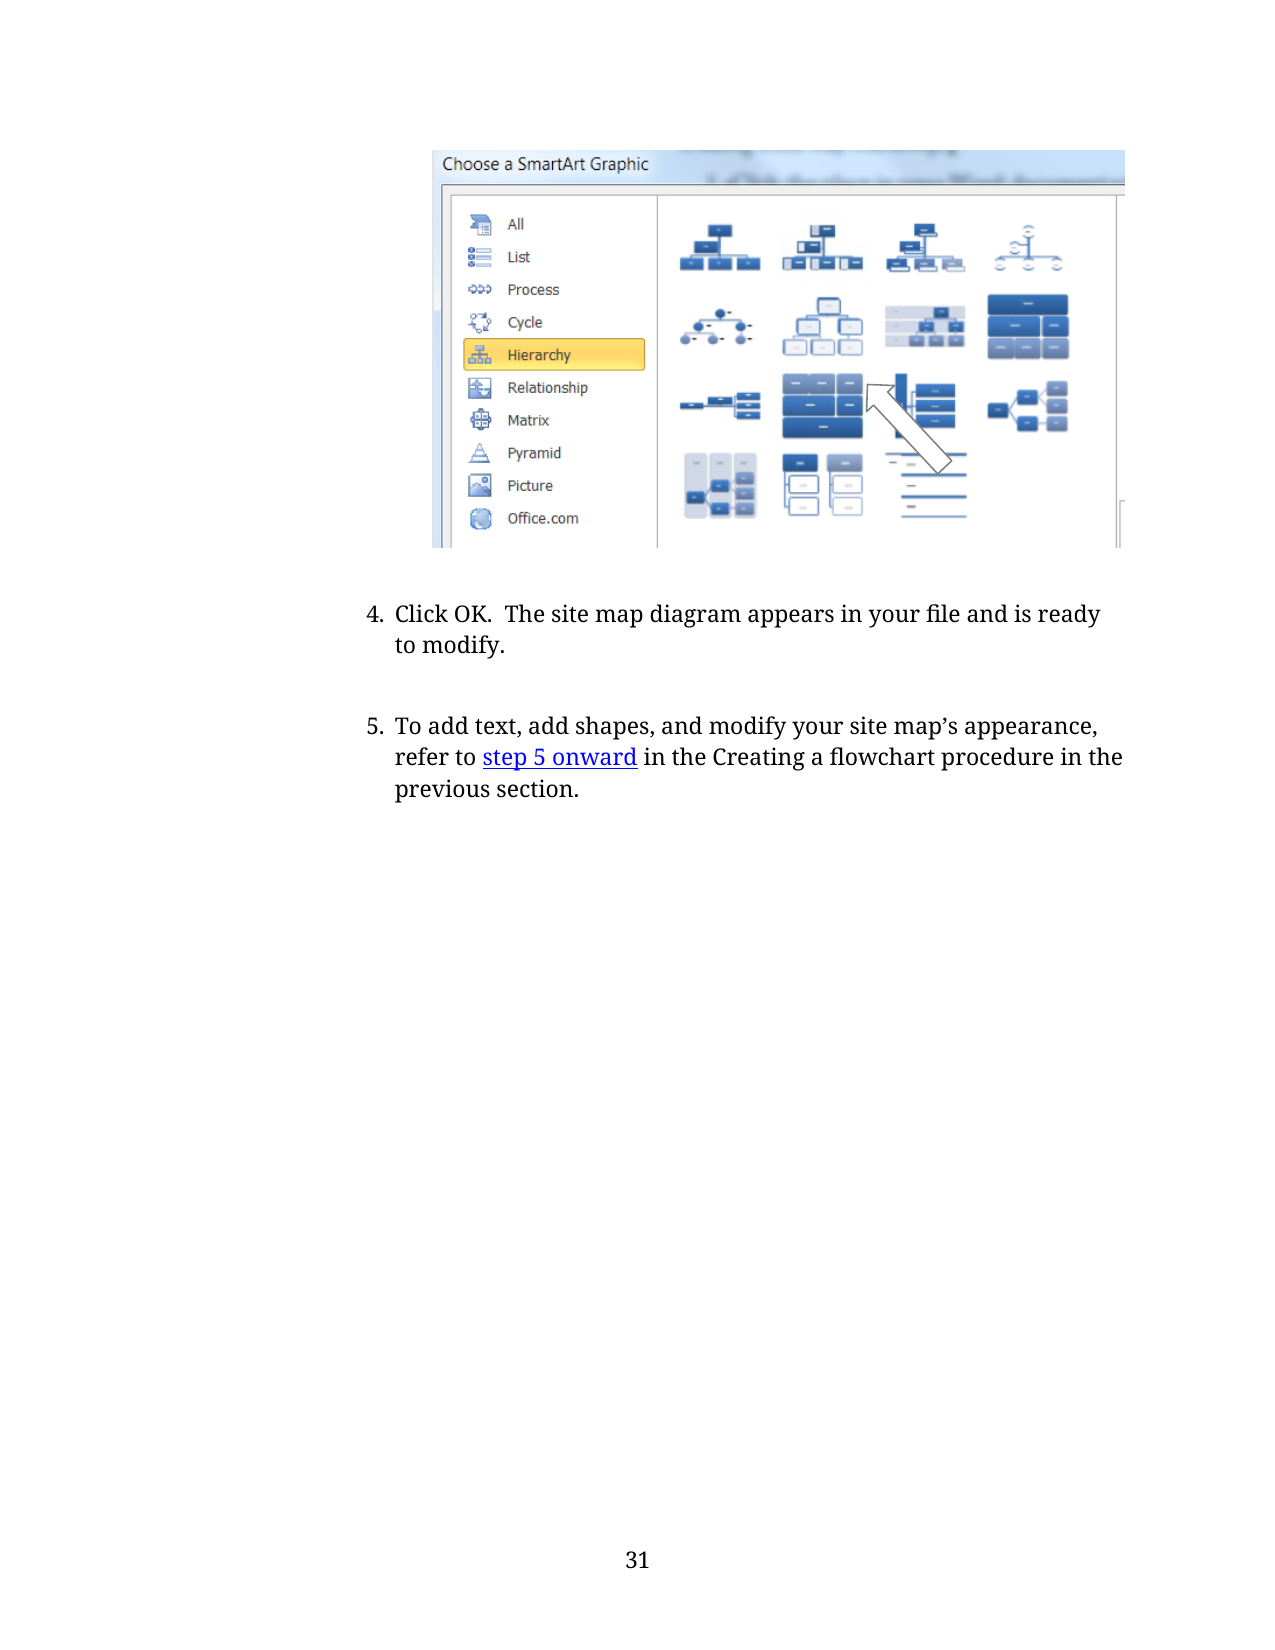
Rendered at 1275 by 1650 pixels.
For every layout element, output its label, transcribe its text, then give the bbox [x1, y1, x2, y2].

list To add text, add shapes, and modify your site map’s appearance, refer to step 5 onward in the Creating a flowchart procedure in the previous section. [366, 710, 1125, 804]
list Click OK. The site map diagram appears in your file and is ready to modify. [366, 597, 1125, 660]
picture [432, 150, 1125, 548]
